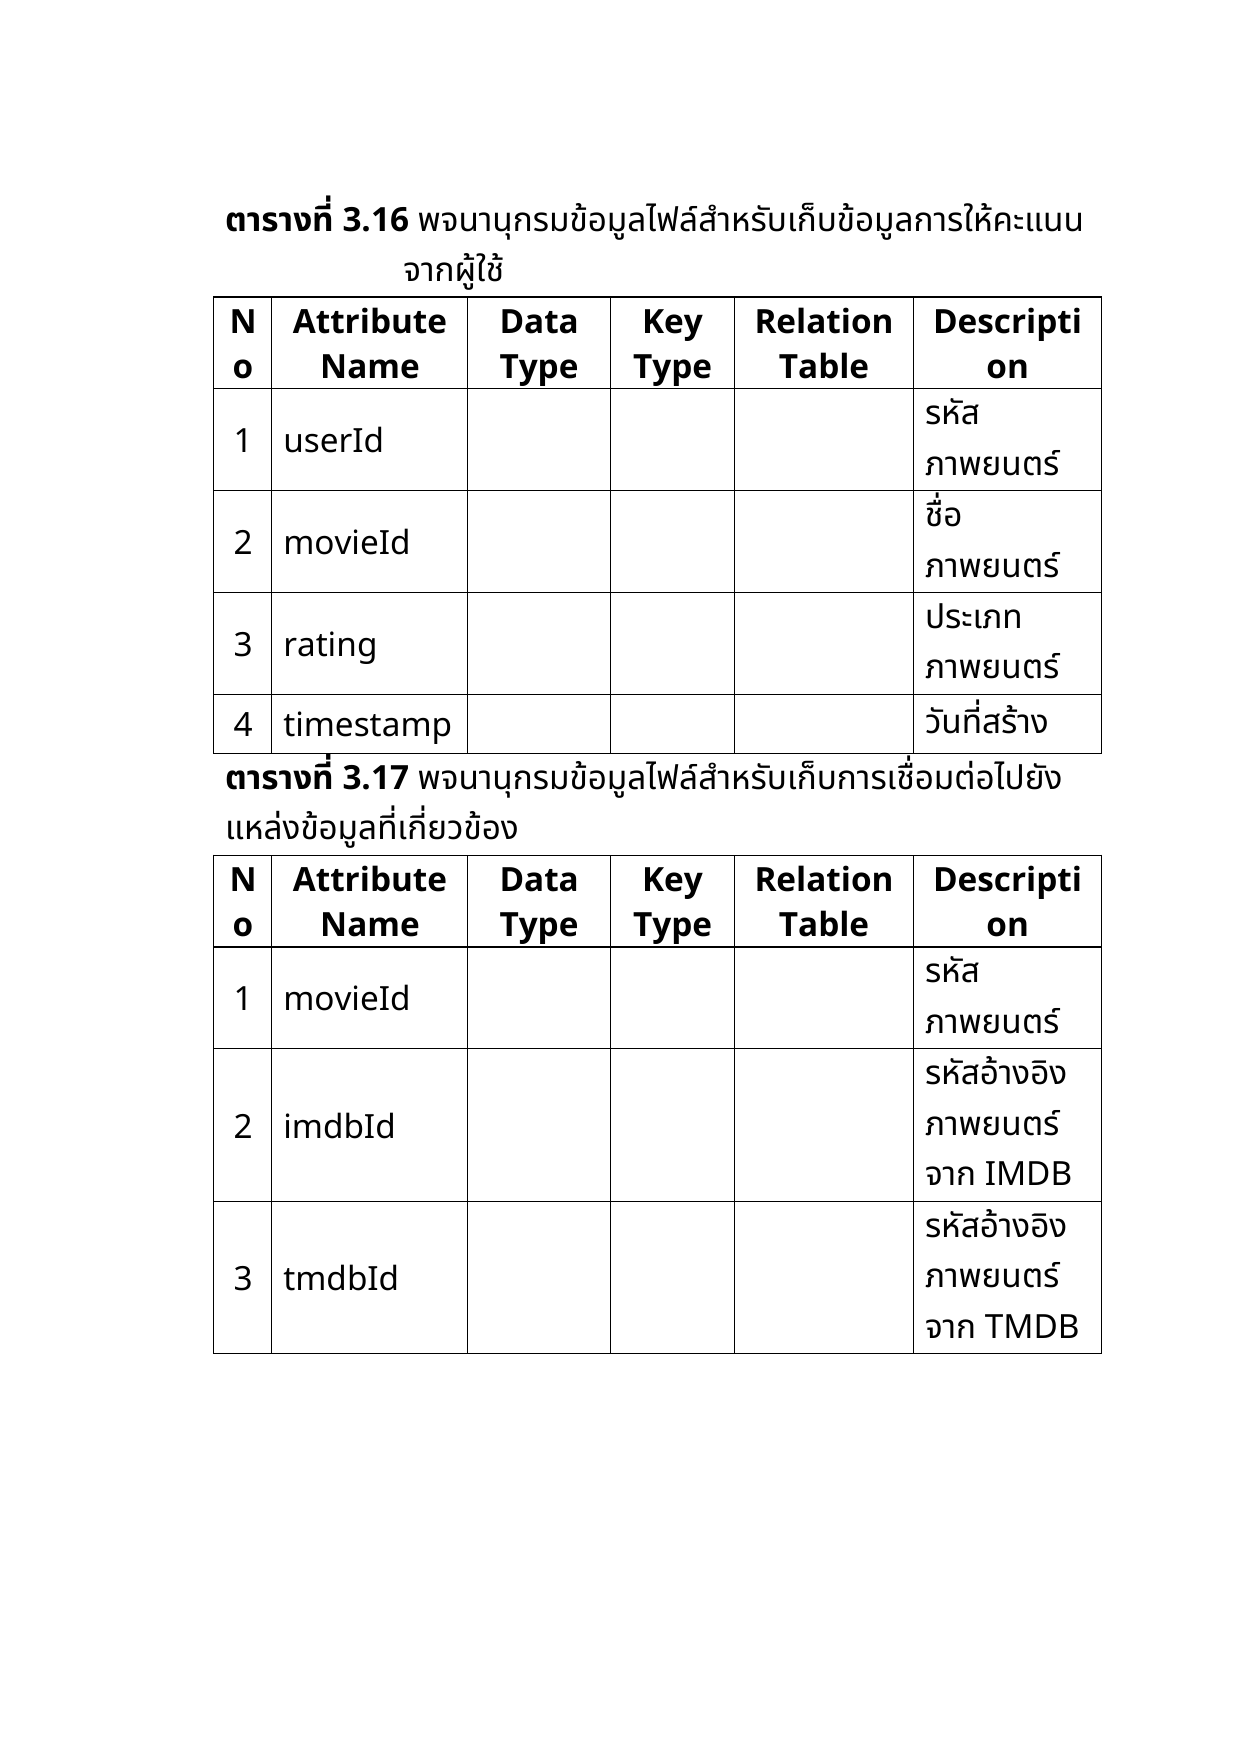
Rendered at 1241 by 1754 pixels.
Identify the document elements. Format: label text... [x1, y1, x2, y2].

table_cell [611, 1049, 734, 1201]
table_cell timestamp [272, 695, 467, 752]
table_cell userId [272, 389, 467, 490]
table_cell วันที่สร้าง [914, 695, 1101, 752]
table_cell imdbId [272, 1049, 467, 1201]
table_cell [611, 695, 734, 752]
table_cell [611, 948, 734, 1048]
table_cell 3 [214, 1202, 271, 1353]
table_cell movieId [272, 948, 467, 1048]
table_cell 1 [214, 948, 271, 1048]
table_cell รหัสภาพยนตร์ [914, 389, 1101, 490]
table_cell [468, 1049, 610, 1201]
table_cell [735, 1202, 913, 1353]
table_cell [468, 695, 610, 752]
table_cell [468, 948, 610, 1048]
list ตารางที่ 3.16 พจนานุกรมข้อมูลไฟล์สำหรับเก็บข้อมูลการให้คะแนนจากผู้ใช้ [225, 195, 1090, 296]
table_cell ประเภทภาพยนตร์ [914, 593, 1101, 694]
table_cell [468, 491, 610, 592]
table_header No [214, 298, 271, 388]
table_cell 3 [214, 593, 271, 694]
table_cell tmdbId [272, 1202, 467, 1353]
table_cell [611, 389, 734, 490]
table_cell 2 [214, 491, 271, 592]
table_cell 2 [214, 1049, 271, 1201]
table_header Description [914, 856, 1101, 946]
table_header Key Type [611, 298, 734, 388]
table_cell [735, 593, 913, 694]
table_cell รหัสภาพยนตร์ [914, 948, 1101, 1048]
table_cell [468, 593, 610, 694]
table_header Description [914, 298, 1101, 388]
text ตารางที่ 3.17 พจนานุกรมข้อมูลไฟล์สำหรับเก็บการเชื่อมต่อไปยังแหล่งข้อมูลที่เกี่ยวข้อง [225, 754, 1090, 854]
table_header Attribute Name [272, 856, 467, 946]
table_cell [611, 593, 734, 694]
table_header Relation Table [735, 856, 913, 946]
table_cell [735, 491, 913, 592]
table_header Attribute Name [272, 298, 467, 388]
table_header No [214, 856, 271, 946]
table_cell [735, 1049, 913, 1201]
table_cell [468, 389, 610, 490]
table_cell 1 [214, 389, 271, 490]
table_cell [611, 1202, 734, 1353]
table_header Relation Table [735, 298, 913, 388]
table_cell 4 [214, 695, 271, 752]
table_cell [468, 1202, 610, 1353]
table_cell [735, 695, 913, 752]
table_cell รหัสอ้างอิงภาพยนตร์จาก IMDB [914, 1049, 1101, 1201]
table_header Data Type [468, 856, 610, 946]
table_cell [611, 491, 734, 592]
table_cell ชื่อภาพยนตร์ [914, 491, 1101, 592]
table_cell rating [272, 593, 467, 694]
table_cell [735, 389, 913, 490]
table_header Key Type [611, 856, 734, 946]
table_cell รหัสอ้างอิงภาพยนตร์จาก TMDB [914, 1202, 1101, 1353]
table_cell [735, 948, 913, 1048]
table_cell movieId [272, 491, 467, 592]
table_header Data Type [468, 298, 610, 388]
